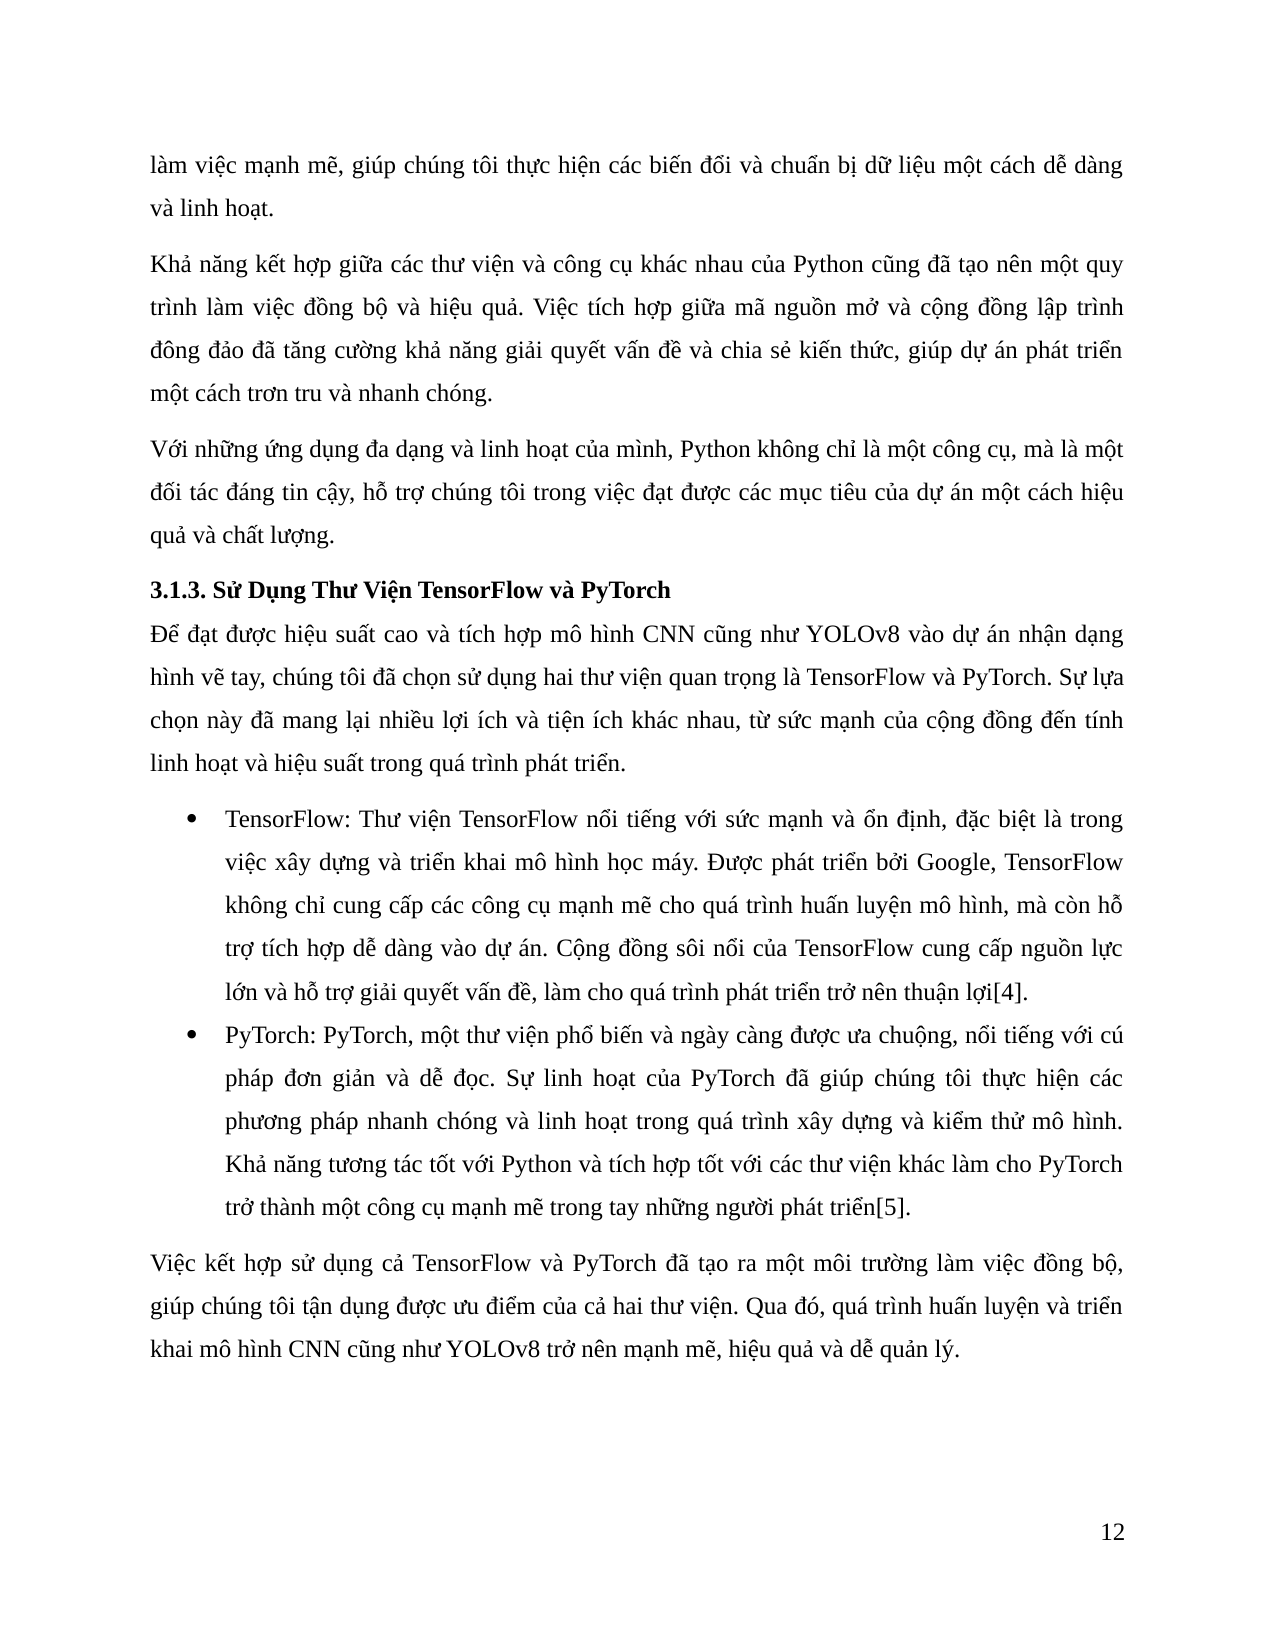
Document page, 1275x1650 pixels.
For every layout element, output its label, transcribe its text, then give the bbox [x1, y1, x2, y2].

text Khả năng kết hợp giữa các thư viện và công cụ khác nhau của Python cũng đã tạo nên một quy trình làm việc đồng bộ và hiệu quả. Việc tích hợp giữa mã nguồn mở và cộng đồng lập trình đông đảo đã tăng cường khả năng giải quyết vấn đề và chia sẻ kiến thức, giúp dự án phát triển một cách trơn tru và nhanh chóng. [150, 249, 1125, 407]
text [150, 150, 1125, 222]
subtitle 3.1.3. Sử Dụng Thư Viện TensorFlow và PyTorch [150, 576, 1125, 604]
text Với những ứng dụng đa dạng và linh hoạt của mình, Python không chỉ là một công cụ, mà là một đối tác đáng tin cậy, hỗ trợ chúng tôi trong việc đạt được các mục tiêu của dự án một cách hiệu quả và chất lượng. [150, 434, 1125, 549]
text Để đạt được hiệu suất cao và tích hợp mô hình CNN cũng như YOLOv8 vào dự án nhận dạng hình vẽ tay, chúng tôi đã chọn sử dụng hai thư viện quan trọng là TensorFlow và PyTorch. Sự lựa chọn này đã mang lại nhiều lợi ích và tiện ích khác nhau, từ sức mạnh của cộng đồng đến tính linh hoạt và hiệu suất trong quá trình phát triển. [150, 619, 1125, 777]
list TensorFlow: Thư viện TensorFlow nổi tiếng với sức mạnh và ổn định, đặc biệt là trong việc xây dựng và triển khai mô hình học máy. Được phát triển bởi Google, TensorFlow không chỉ cung cấp các công cụ mạnh mẽ cho quá trình huấn luyện mô hình, mà còn hỗ trợ tích hợp dễ dàng vào dự án. Cộng đồng sôi nổi của TensorFlow cung cấp nguồn lực lớn và hỗ trợ giải quyết vấn đề, làm cho quá trình phát triển trở nên thuận lợi[4]. [187, 804, 1125, 1005]
list PyTorch: PyTorch, một thư viện phổ biến và ngày càng được ưa chuộng, nổi tiếng với cú pháp đơn giản và dễ đọc. Sự linh hoạt của PyTorch đã giúp chúng tôi thực hiện các phương pháp nhanh chóng và linh hoạt trong quá trình xây dựng và kiểm thử mô hình. Khả năng tương tác tốt với Python và tích hợp tốt với các thư viện khác làm cho PyTorch trở thành một công cụ mạnh mẽ trong tay những người phát triển[5]. [187, 1020, 1125, 1221]
text Việc kết hợp sử dụng cả TensorFlow và PyTorch đã tạo ra một môi trường làm việc đồng bộ, giúp chúng tôi tận dụng được ưu điểm của cả hai thư viện. Qua đó, quá trình huấn luyện và triển khai mô hình CNN cũng như YOLOv8 trở nên mạnh mẽ, hiệu quả và dễ quản lý. [150, 1248, 1125, 1363]
